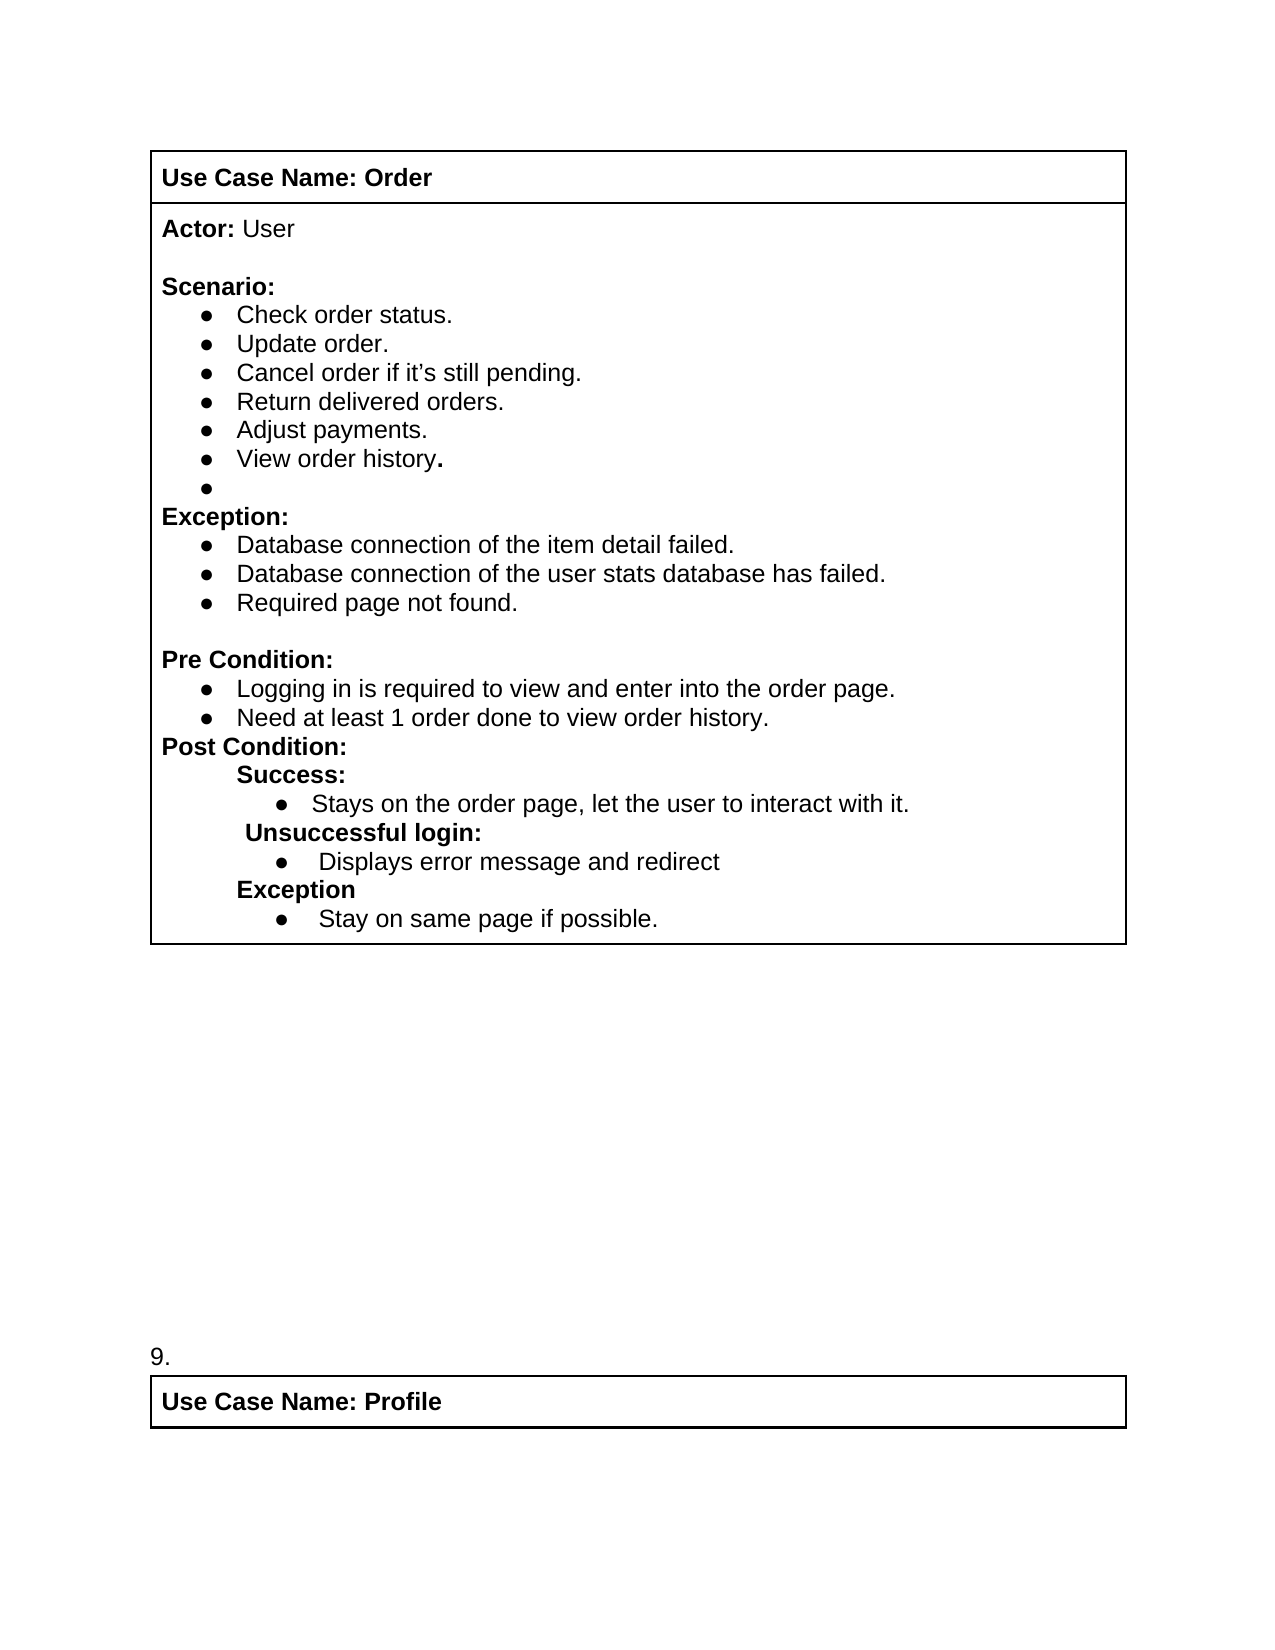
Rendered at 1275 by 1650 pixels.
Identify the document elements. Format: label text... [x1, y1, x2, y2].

table_cell Actor: User Scenario: Check order status. Update order. Cancel order if it’s still pending. Return delivered orders. Adjust payments. View order history. Exception: Database connection of the item detail failed. Database connection of the user stats database has failed. Required page not found. Pre Condition: Logging in is required to view and enter into the order page. Need at least 1 order done to view order history. Post Condition: Success: Stays on the order page, let the user to interact with it. Unsuccessful login: Displays error message and redirect Exception Stay on same page if possible. [152, 204, 1125, 943]
table_header Use Case Name: Order [152, 152, 1125, 202]
table_header Use Case Name: Profile [152, 1377, 1125, 1426]
text 9. [150, 1342, 1125, 1370]
